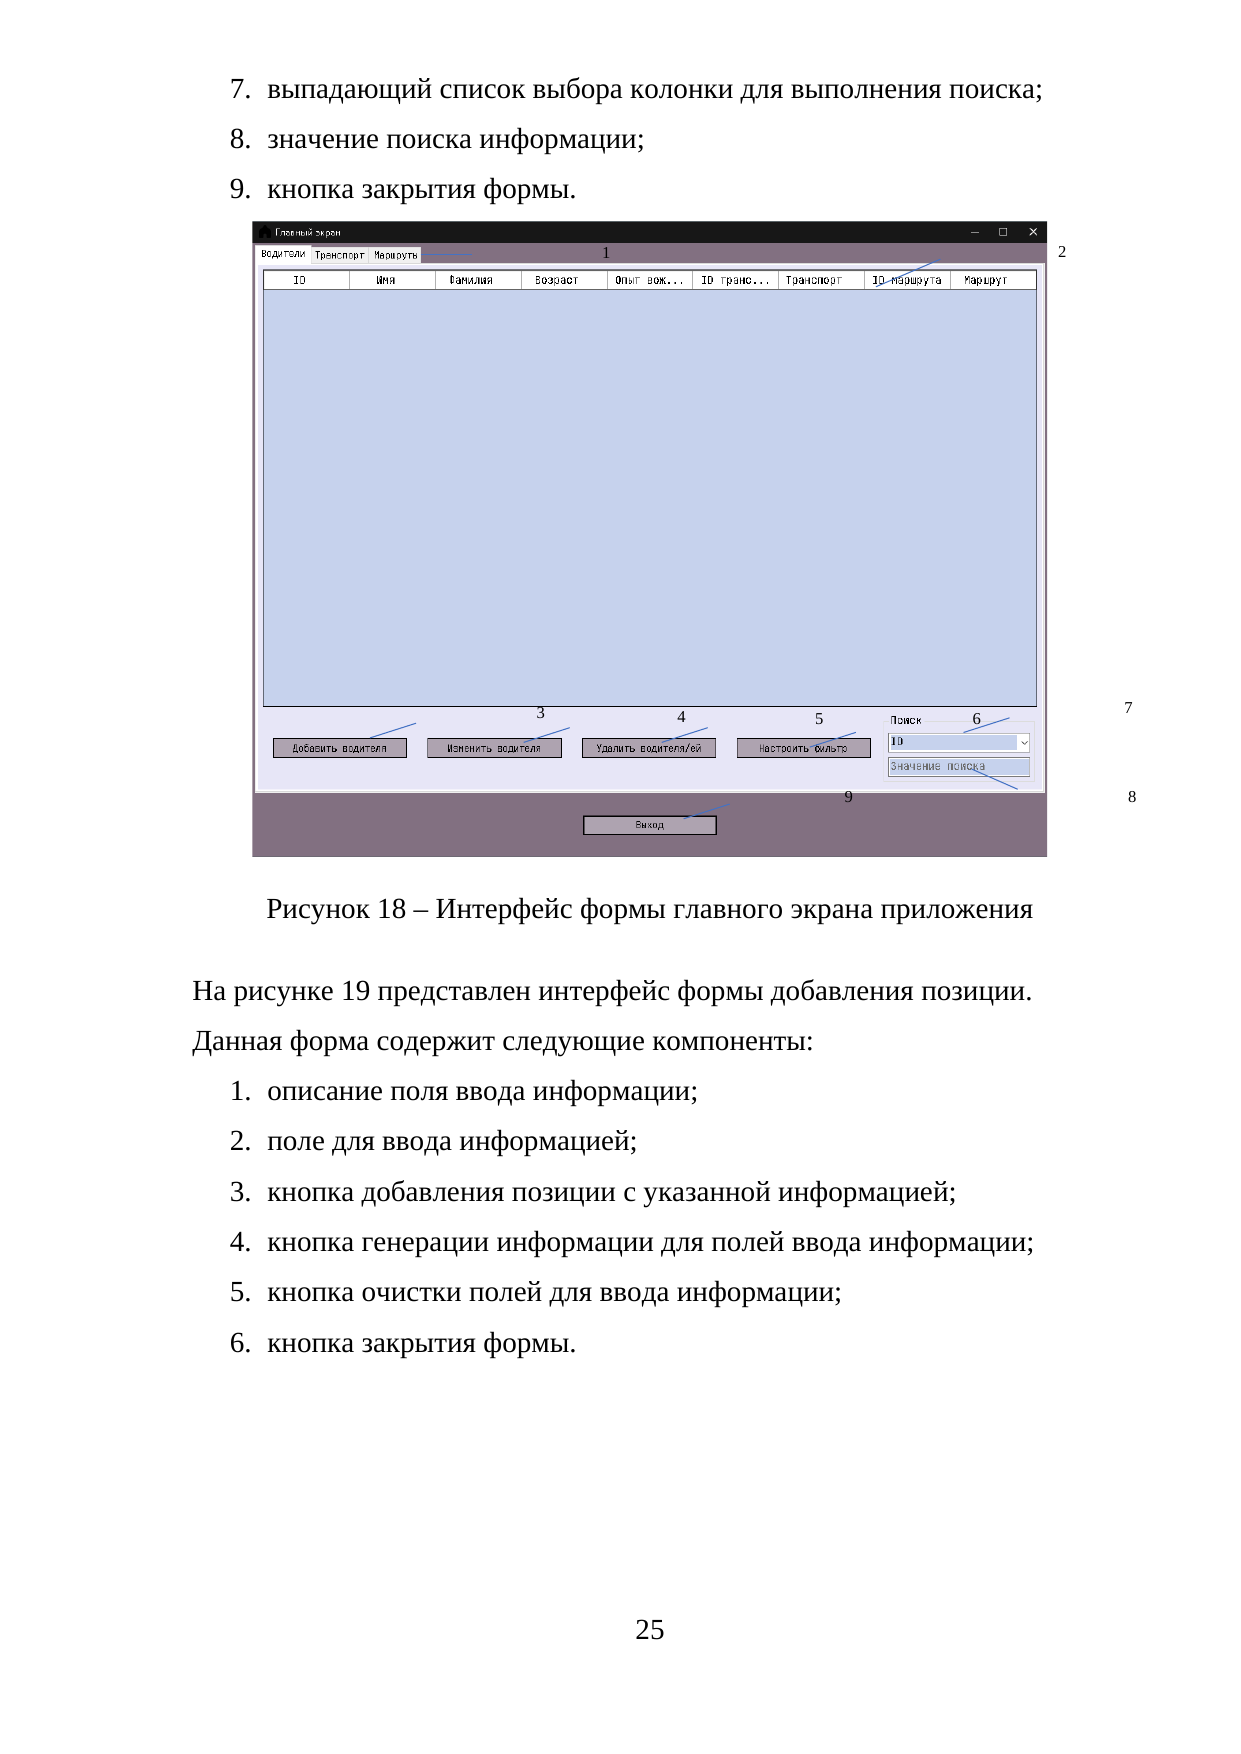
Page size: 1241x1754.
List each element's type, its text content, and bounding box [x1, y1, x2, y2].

list значение поиска информации; [229, 121, 1181, 155]
list поле для ввода информацией; [229, 1123, 1181, 1157]
list выпадающий список выбора колонки для выполнения поиска; [229, 71, 1181, 104]
list кнопка добавления позиции с указанной информацией; [229, 1174, 1181, 1207]
text На рисунке 19 представлен интерфейс формы добавления позиции. [118, 973, 1181, 1006]
list кнопка закрытия формы. [229, 1325, 1181, 1358]
list кнопка очистки полей для ввода информации; [229, 1274, 1181, 1308]
text Данная форма содержит следующие компоненты: [118, 1023, 1181, 1056]
text Рисунок 18 – Интерфейс формы главного экрана приложения [118, 891, 1181, 924]
list описание поля ввода информации; [229, 1073, 1181, 1107]
list кнопка генерации информации для полей ввода информации; [229, 1224, 1181, 1258]
list кнопка закрытия формы. [229, 171, 1181, 205]
picture [252, 221, 1048, 857]
